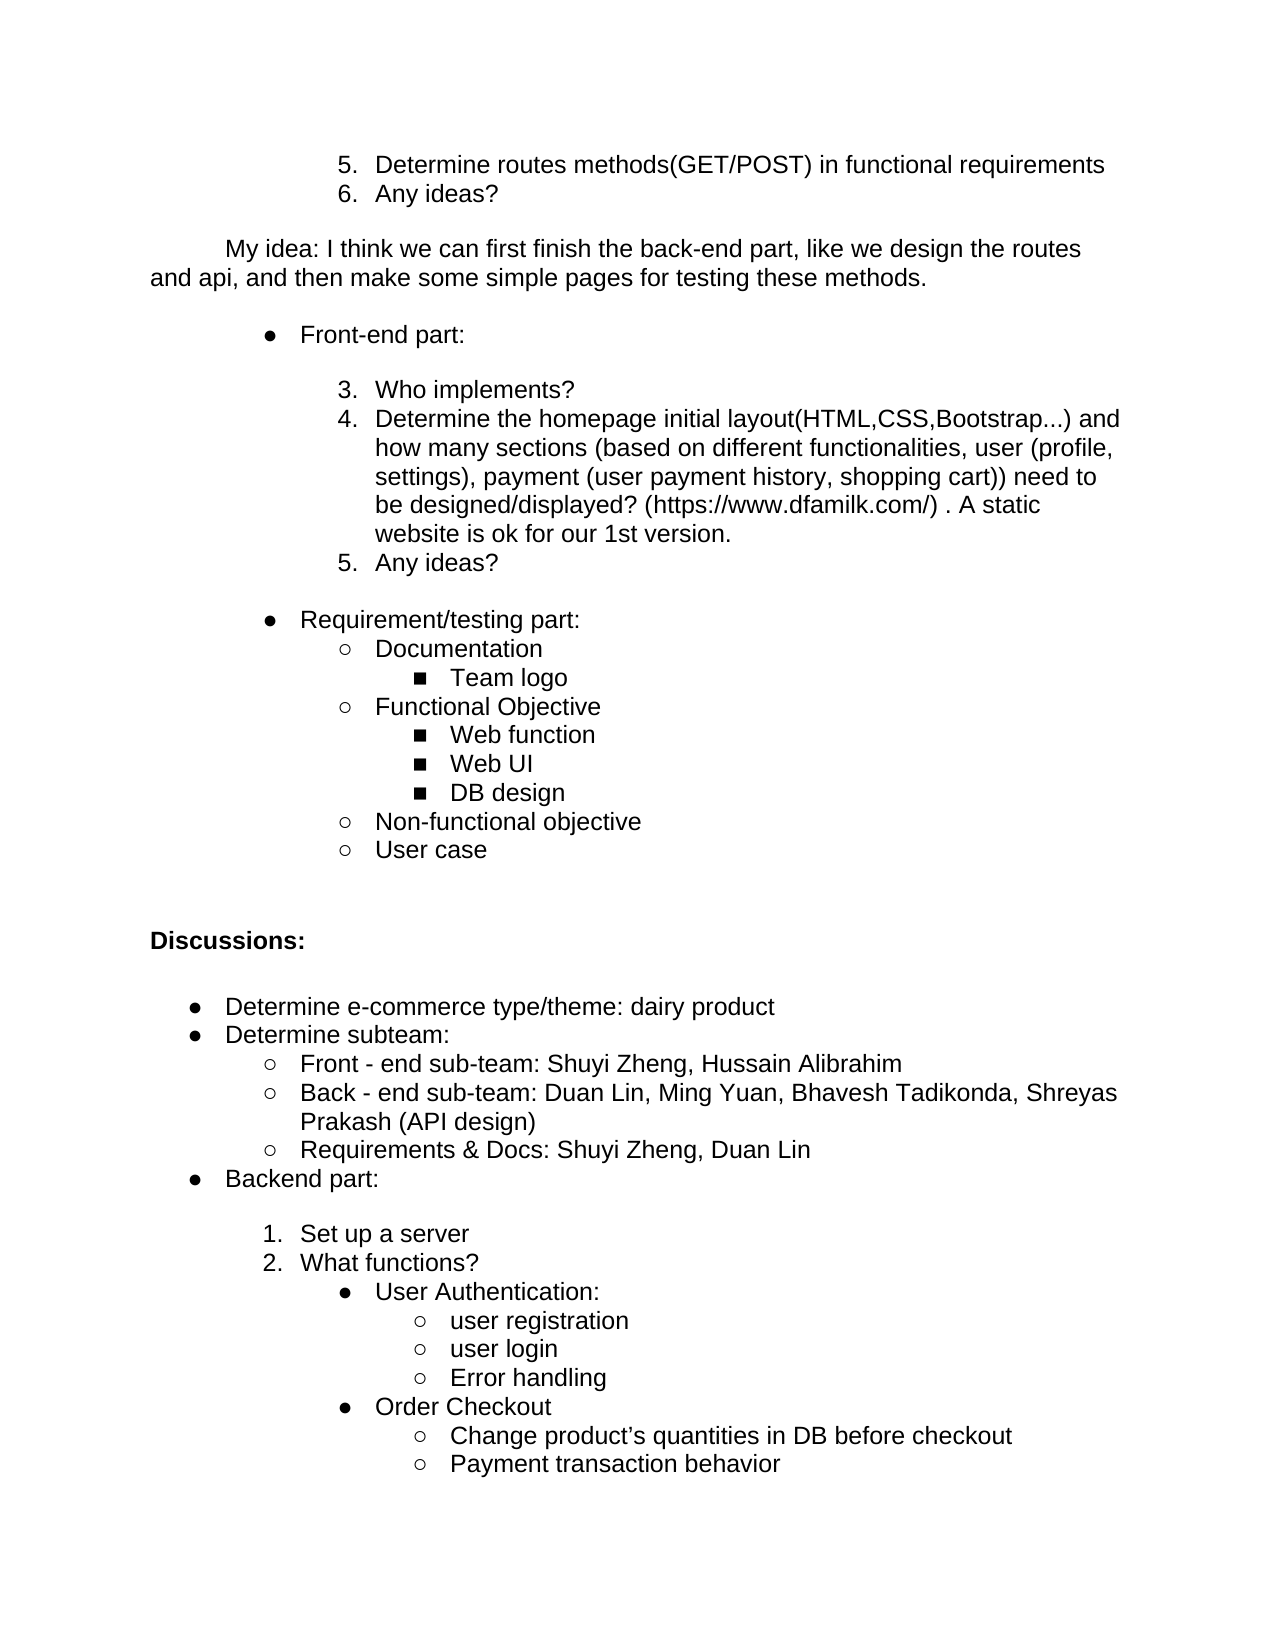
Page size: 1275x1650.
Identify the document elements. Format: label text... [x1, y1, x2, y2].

list Any ideas? [337, 548, 1125, 576]
list Back - end sub-team: Duan Lin, Ming Yuan, Bhavesh Tadikonda, Shreyas Prakash (API design) [262, 1078, 1125, 1136]
list user login [412, 1334, 1125, 1363]
list Determine e-commerce type/theme: dairy product [187, 992, 1125, 1021]
list DB design [412, 778, 1125, 806]
list Change product’s quantities in DB before checkout [412, 1421, 1125, 1449]
list Functional Objective [337, 691, 1125, 720]
list Requirements & Docs: Shuyi Zheng, Duan Lin [262, 1136, 1125, 1164]
list Backend part: [187, 1164, 1125, 1193]
text My idea: I think we can first finish the back-end part, like we design the routes and api, and then make some simple pages for testing these methods. [150, 234, 1125, 291]
list user registration [412, 1306, 1125, 1334]
list Web UI [412, 749, 1125, 778]
list Order Checkout [337, 1392, 1125, 1421]
list Requirement/testing part: [262, 605, 1125, 634]
list Web function [412, 720, 1125, 749]
list Front-end part: [262, 320, 1125, 349]
list What functions? [262, 1248, 1125, 1277]
list User Authentication: [337, 1277, 1125, 1306]
list Set up a server [262, 1219, 1125, 1248]
list Determine routes methods(GET/POST) in functional requirements [337, 150, 1125, 179]
list Non-functional objective [337, 806, 1125, 835]
list Any ideas? [337, 179, 1125, 207]
list Front - end sub-team: Shuyi Zheng, Hussain Alibrahim [262, 1049, 1125, 1078]
list Payment transaction behavior [412, 1449, 1125, 1478]
list Determine subteam: [187, 1021, 1125, 1049]
list Team logo [412, 663, 1125, 691]
text Discussions: [150, 926, 1125, 954]
list Determine the homepage initial layout(HTML,CSS,Bootstrap...) and how many sections (based on different functionalities, user (profile, settings), payment (user payment history, shopping cart)) need to be designed/displayed? (https://www.dfamilk.com/) . A static website is ok for our 1st version. [337, 404, 1125, 548]
list Error handling [412, 1363, 1125, 1392]
list Who implements? [337, 375, 1125, 404]
list Documentation [337, 634, 1125, 663]
list User case [337, 835, 1125, 864]
